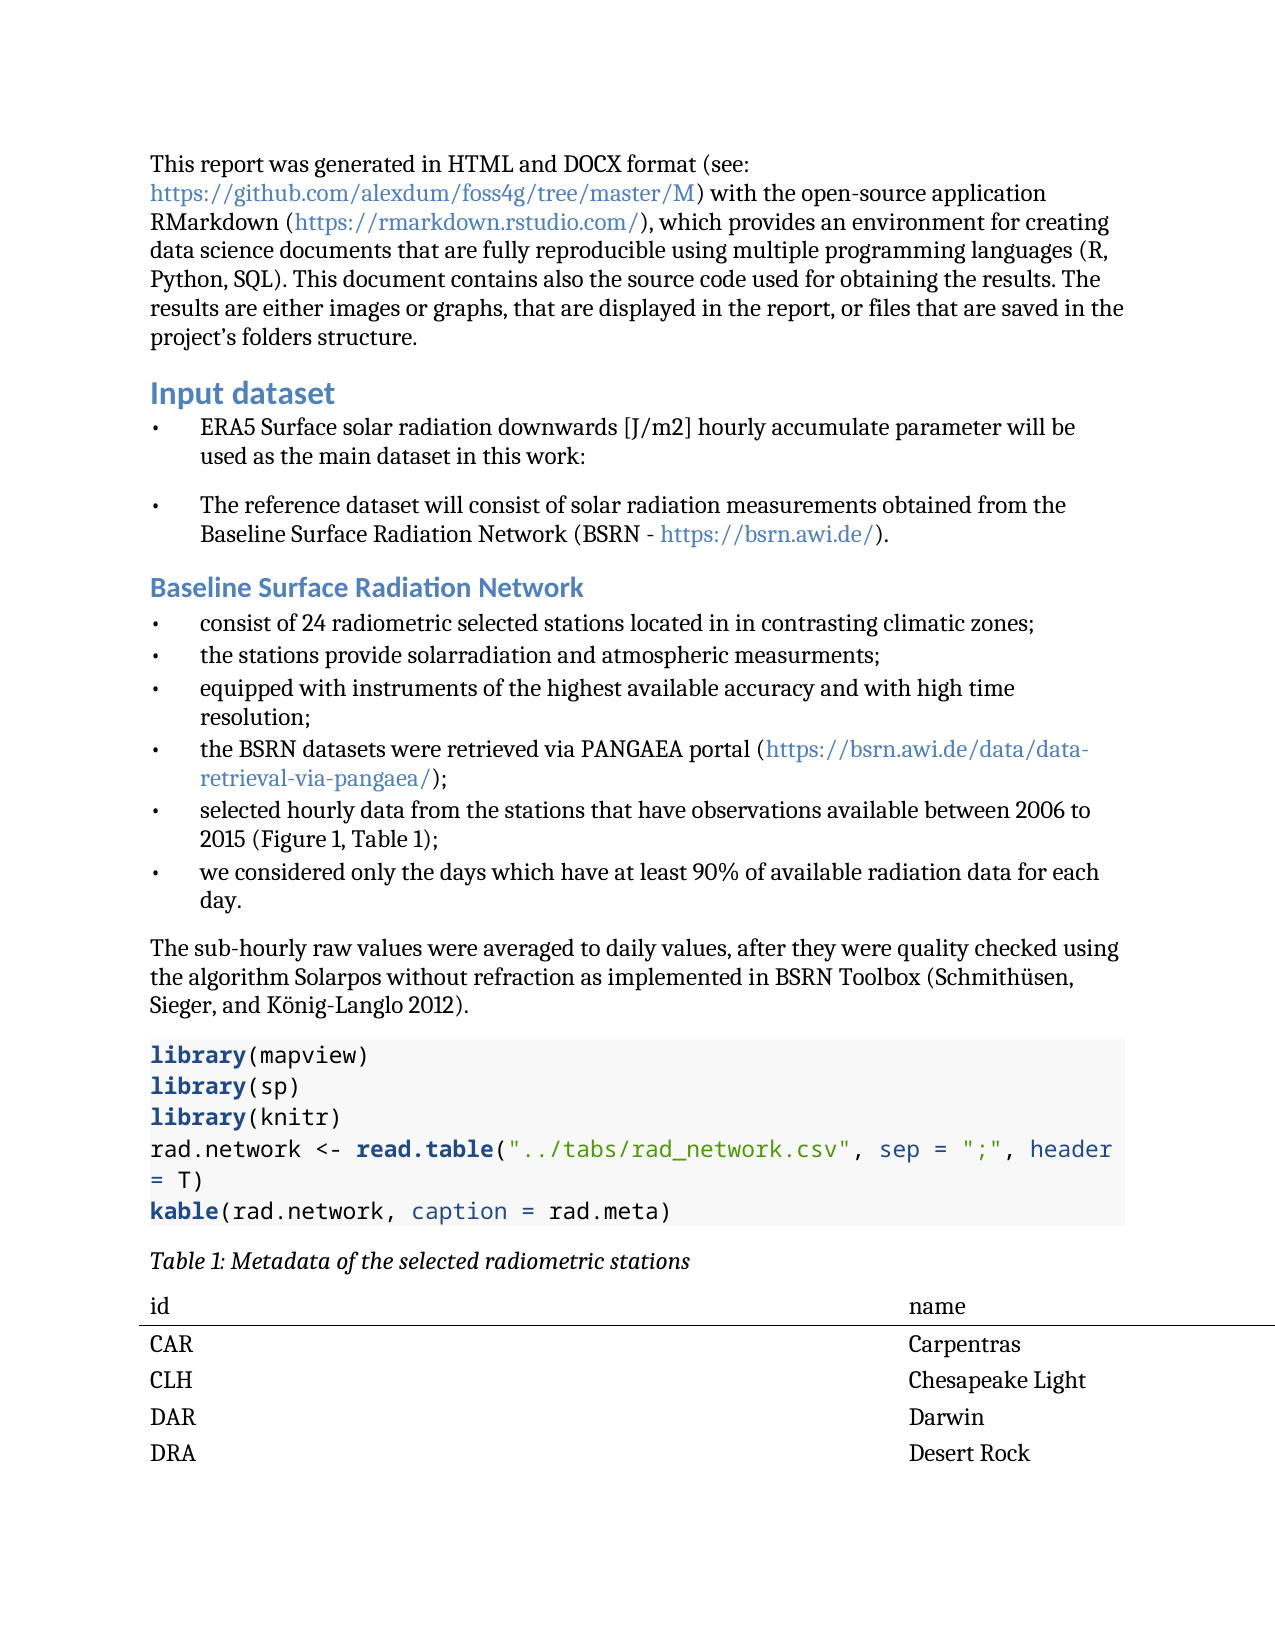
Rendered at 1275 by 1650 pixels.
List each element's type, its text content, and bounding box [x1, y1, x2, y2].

subtitle Input dataset [150, 372, 1125, 413]
table_cell Darwin [897, 1399, 1275, 1435]
list we considered only the days which have at least 90% of available radiation data for each day. [150, 858, 1125, 915]
list the stations provide solarradiation and atmospheric measurments; [150, 641, 1125, 670]
table_cell Chesapeake Light [897, 1363, 1275, 1399]
list the BSRN datasets were retrieved via PANGAEA portal (https://bsrn.awi.de/data/data-retrieval-via-pangaea/); [150, 735, 1125, 793]
table_header id [139, 1289, 897, 1325]
text Table 1: Metadata of the selected radiometric stations [150, 1247, 1125, 1276]
list selected hourly data from the stations that have observations available between 2006 to 2015 (Figure 1, Table 1); [150, 796, 1125, 854]
text The sub-hourly raw values were averaged to daily values, after they were quality checked using the algorithm Solarpos without refraction as implemented in BSRN Toolbox (Schmithüsen, Sieger, and König-Langlo 2012). [150, 934, 1125, 1020]
list ERA5 Surface solar radiation downwards [J/m2] hourly accumulate parameter will be used as the main dataset in this work: [150, 413, 1125, 470]
table_cell Carpentras [897, 1326, 1275, 1362]
table_header name [897, 1289, 1275, 1325]
subtitle Baseline Surface Radiation Network [150, 569, 1125, 605]
table_cell Desert Rock [897, 1435, 1275, 1471]
text This report was generated in HTML and DOCX format (see: https://github.com/alexdum/foss4g/tree/master/M) with the open-source application RMarkdown (https://rmarkdown.rstudio.com/), which provides an environment for creating data science documents that are fully reproducible using multiple programming languages (R, Python, SQL). This document contains also the source code used for obtaining the results. The results are either images or graphs, that are displayed in the report, or files that are saved in the project’s folders structure. [150, 150, 1125, 351]
table_cell CAR [139, 1326, 897, 1362]
table_cell DRA [139, 1435, 897, 1471]
list equipped with instruments of the highest available accuracy and with high time resolution; [150, 674, 1125, 731]
table_cell DAR [139, 1399, 897, 1435]
table_cell CLH [139, 1363, 897, 1399]
list The reference dataset will consist of solar radiation measurements obtained from the Baseline Surface Radiation Network (BSRN - https://bsrn.awi.de/). [150, 491, 1125, 549]
text library(mapview) library(sp) library(knitr) rad.network <- read.table("../tabs/rad_network.csv", sep = ";", header = T) kable(rad.network, caption = rad.meta) [205, 1039, 1125, 1226]
list consist of 24 radiometric selected stations located in in contrasting climatic zones; [150, 609, 1125, 638]
